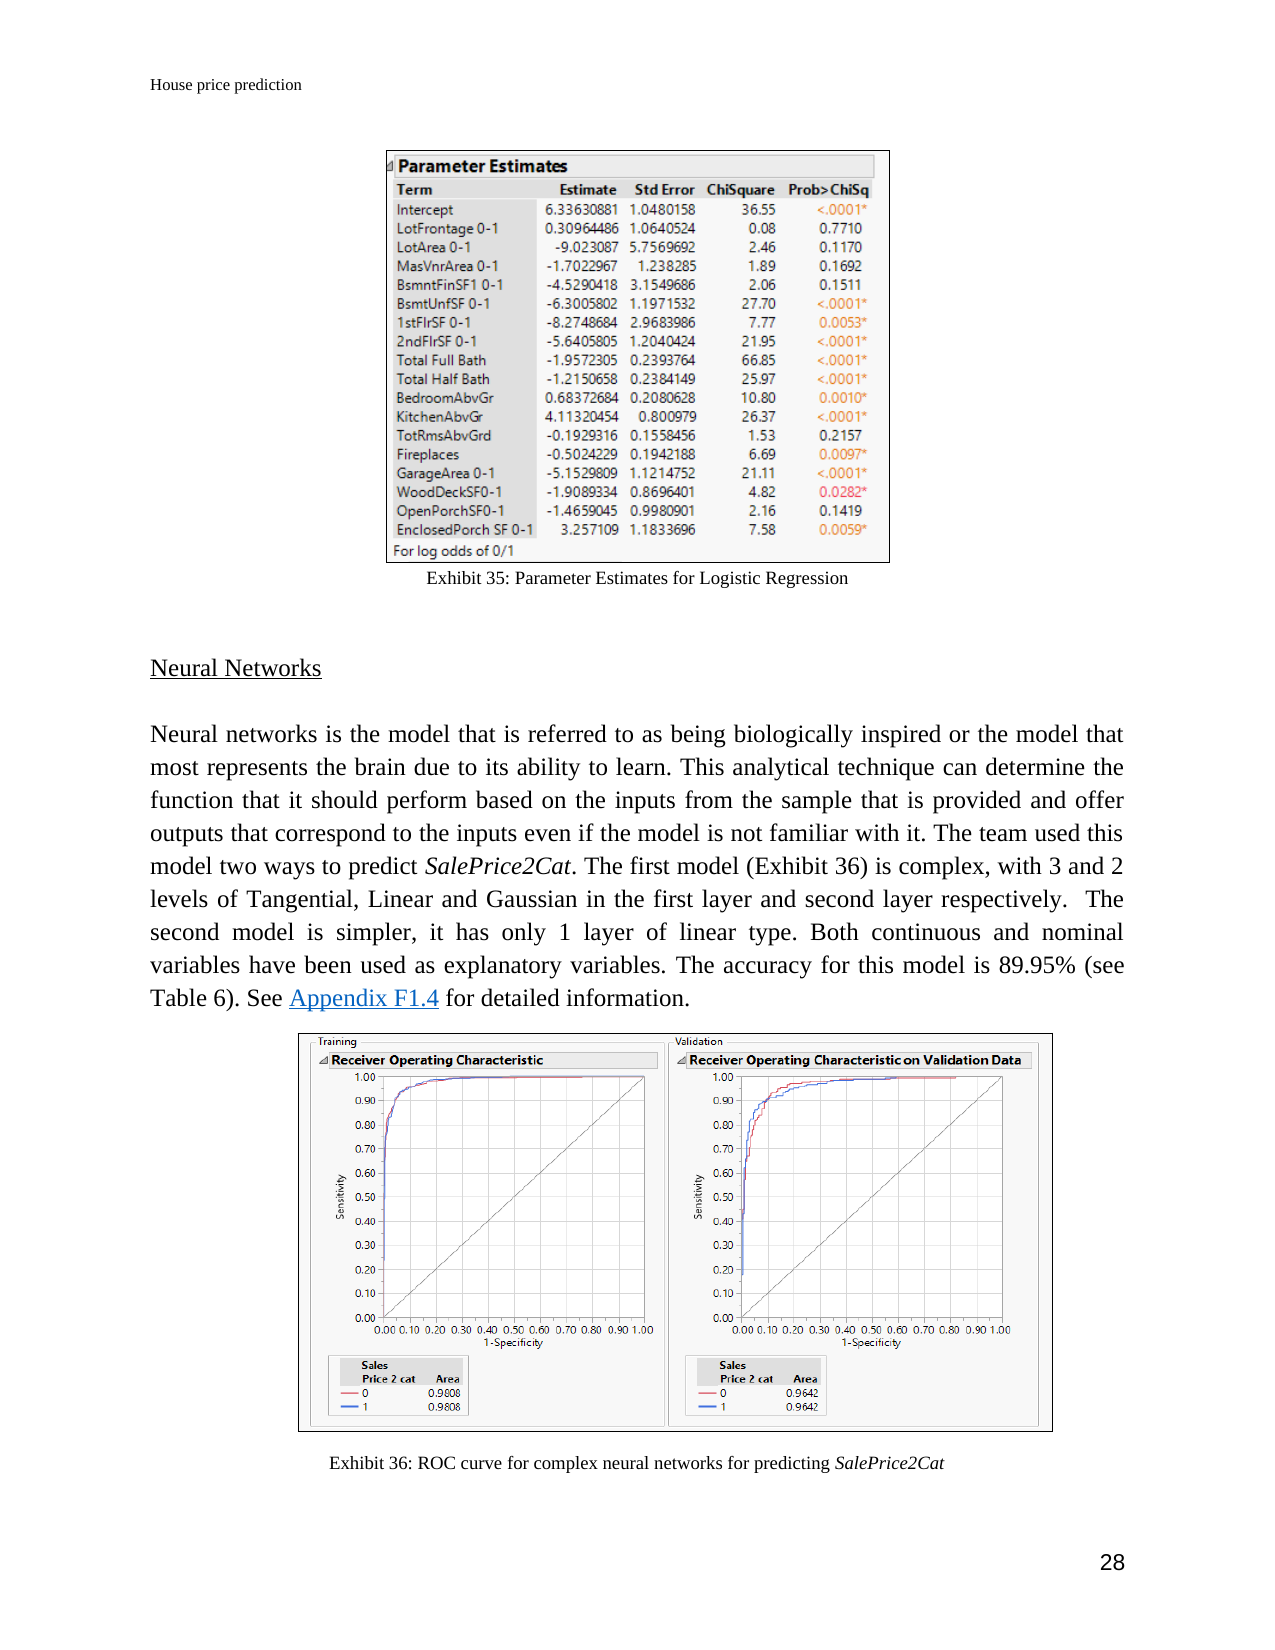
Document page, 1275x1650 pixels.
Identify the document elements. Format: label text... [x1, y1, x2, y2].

picture [299, 1034, 1052, 1431]
text Neural networks is the model that is referred to as being biologically inspired or the model that most represents the brain due to its ability to learn. This analytical technique can determine the function that it should perform based on the inputs from the sample that is provided and offer outputs that correspond to the inputs even if the model is not familiar with it. The team used this model two ways to predict SalePrice2Cat. The first model (Exhibit 36) is complex, with 3 and 2 levels of Tangential, Linear and Gaussian in the first layer and second layer respectively. The second model is simpler, it has only 1 layer of linear type. Both continuous and nominal variables have been used as explanatory variables. The accuracy for this model is 89.95% (see Table 6). See Appendix F1.4 for detailed information. [150, 719, 1125, 1012]
picture [387, 151, 889, 562]
text Exhibit 36: ROC curve for complex neural networks for predicting SalePrice2Cat [150, 1452, 1125, 1474]
text Exhibit 35: Parameter Estimates for Logistic Regression [150, 567, 1125, 588]
text Neural Networks [150, 653, 1125, 681]
